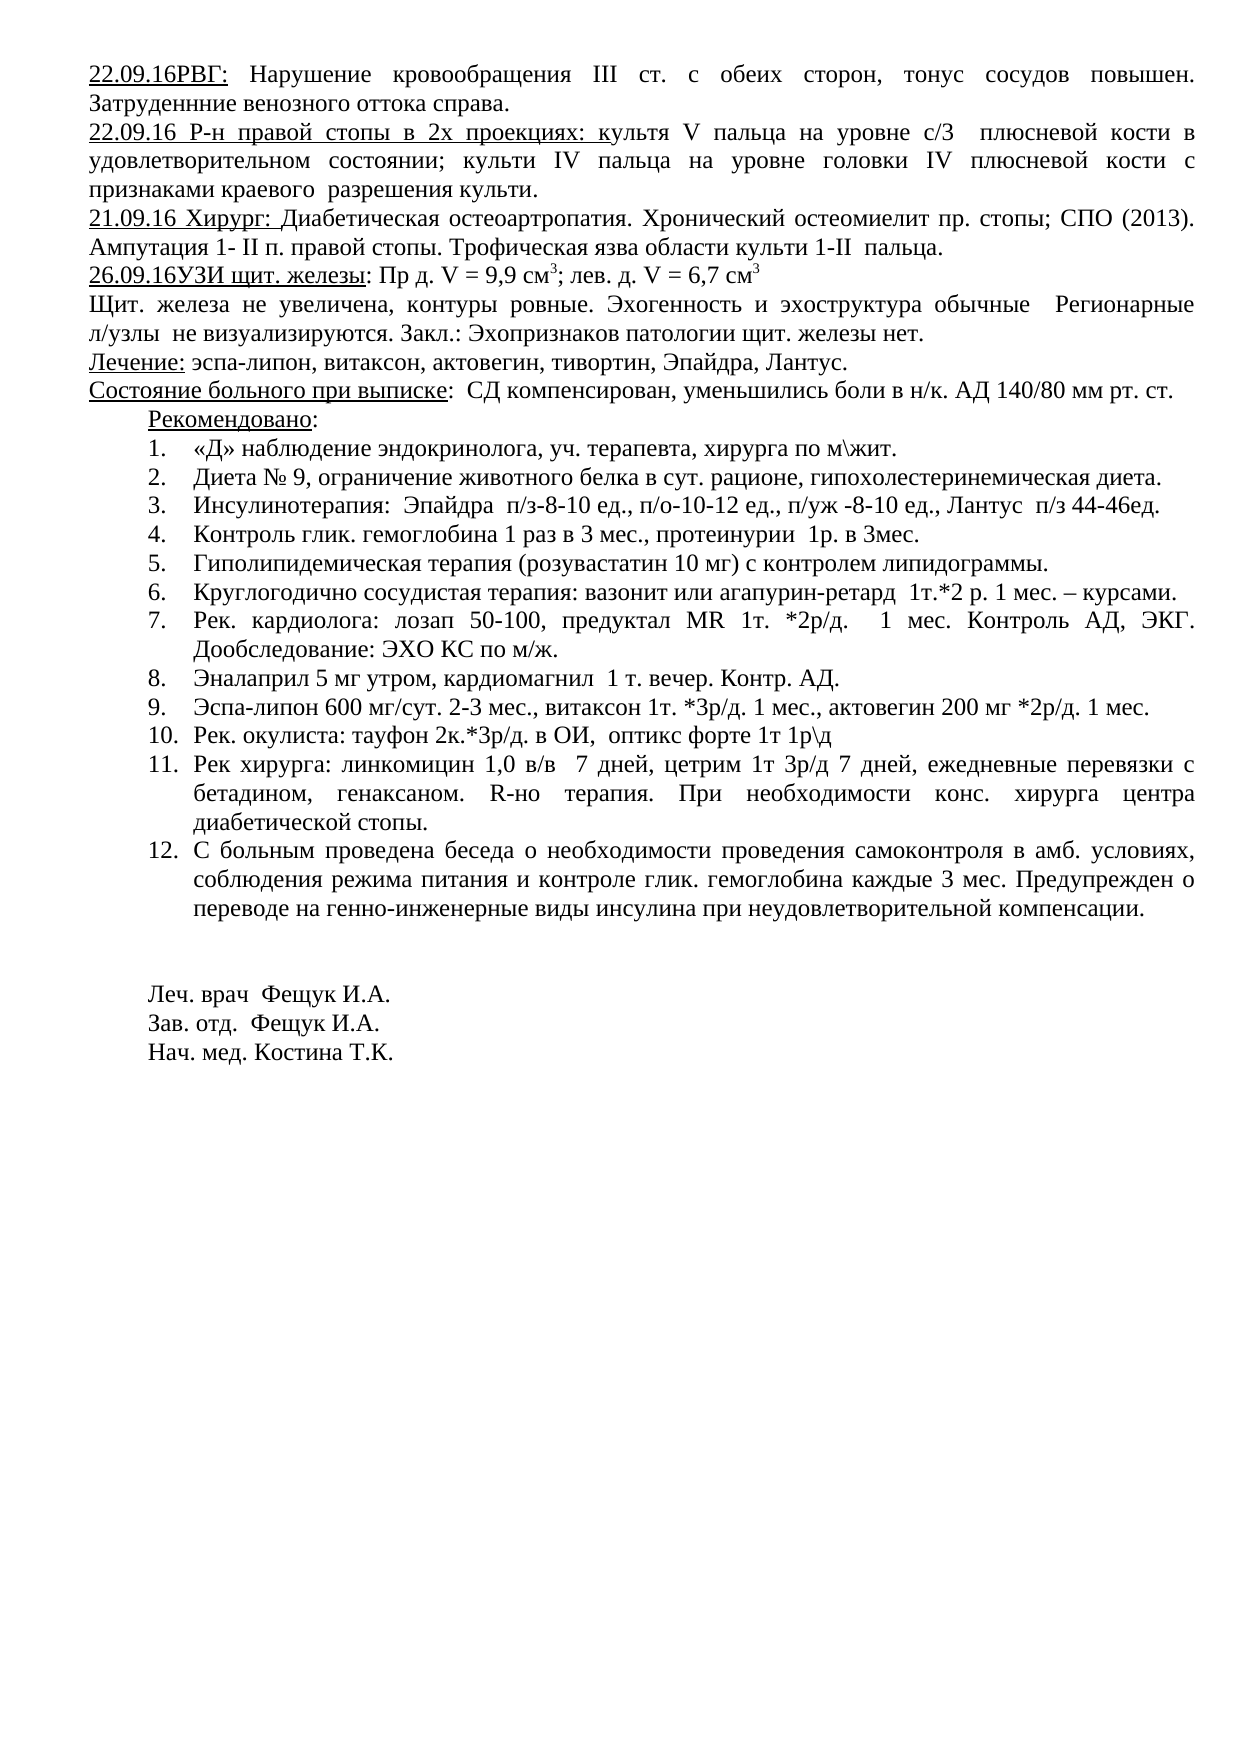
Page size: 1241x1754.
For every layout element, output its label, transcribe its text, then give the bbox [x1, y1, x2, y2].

list Контроль глик. гемоглобина 1 раз в 3 мес., протеинурии 1р. в 3мес. [148, 519, 1196, 548]
list Рек. окулиста: тауфон 2к.*3р/д. в ОИ, оптикс форте 1т 1р\д [148, 720, 1196, 749]
text Рекомендовано: [148, 404, 1196, 433]
text Лечение: эспа-липон, витаксон, актовегин, тивортин, Эпайдра, Лантус. [89, 347, 1196, 375]
text 21.09.16 Хирург: Диабетическая остеоартропатия. Хронический остеомиелит пр. стопы; СПО (2013). Ампутация 1- II п. правой стопы. Трофическая язва области культи 1-II пальца. [89, 203, 1196, 260]
text Зав. отд. Фещук И.А. [148, 1008, 1196, 1037]
list Инсулинотерапия: Эпайдра п/з-8-10 ед., п/о-10-12 ед., п/уж -8-10 ед., Лантус п/з 44-46ед. [148, 490, 1196, 519]
text Нач. мед. Костина Т.К. [148, 1037, 1196, 1065]
text Щит. железа не увеличена, контуры ровные. Эхогенность и эхоструктура обычные Регионарные л/узлы не визуализируются. Закл.: Эхопризнаков патологии щит. железы нет. [89, 289, 1196, 347]
list Эналаприл 5 мг утром, кардиомагнил 1 т. вечер. Контр. АД. [148, 663, 1196, 692]
list «Д» наблюдение эндокринолога, уч. терапевта, хирурга по м\жит. [148, 433, 1196, 462]
text Состояние больного при выписке: СД компенсирован, уменьшились боли в н/к. АД 140/80 мм рт. ст. [89, 375, 1196, 404]
subtitle Леч. врач Фещук И.А. [148, 979, 1196, 1008]
text 26.09.16УЗИ щит. железы: Пр д. V = 9,9 см3; лев. д. V = 6,7 см3 [89, 260, 1196, 289]
list Рек. кардиолога: лозап 50-100, предуктал МR 1т. *2р/д. 1 мес. Контроль АД, ЭКГ. Дообследование: ЭХО КС по м/ж. [148, 605, 1196, 663]
list С больным проведена беседа о необходимости проведения самоконтроля в амб. условиях, соблюдения режима питания и контроле глик. гемоглобина каждые 3 мес. Предупрежден о переводе на генно-инженерные виды инсулина при неудовлетворительной компенсации. [148, 835, 1196, 922]
list Круглогодично сосудистая терапия: вазонит или агапурин-ретард 1т.*2 р. 1 мес. – курсами. [148, 577, 1196, 605]
list Рек хирурга: линкомицин 1,0 в/в 7 дней, цетрим 1т 3р/д 7 дней, ежедневные перевязки с бетадином, генаксаном. R-но терапия. При необходимости конс. хирурга центра диабетической стопы. [148, 749, 1196, 835]
list Эспа-липон 600 мг/сут. 2-3 мес., витаксон 1т. *3р/д. 1 мес., актовегин 200 мг *2р/д. 1 мес. [148, 692, 1196, 720]
text 22.09.16 Р-н правой стопы в 2х проекциях: культя V пальца на уровне с/3 плюсневой кости в удовлетворительном состоянии; культи IV пальца на уровне головки IV плюсневой кости с признаками краевого разрешения культи. [89, 117, 1196, 203]
text 22.09.16РВГ: Нарушение кровообращения III ст. с обеих сторон, тонус сосудов повышен. Затруденнние венозного оттока справа. [89, 59, 1196, 117]
list Гиполипидемическая терапия (розувастатин 10 мг) с контролем липидограммы. [148, 548, 1196, 577]
list Диета № 9, ограничение животного белка в сут. рационе, гипохолестеринемическая диета. [148, 462, 1196, 490]
